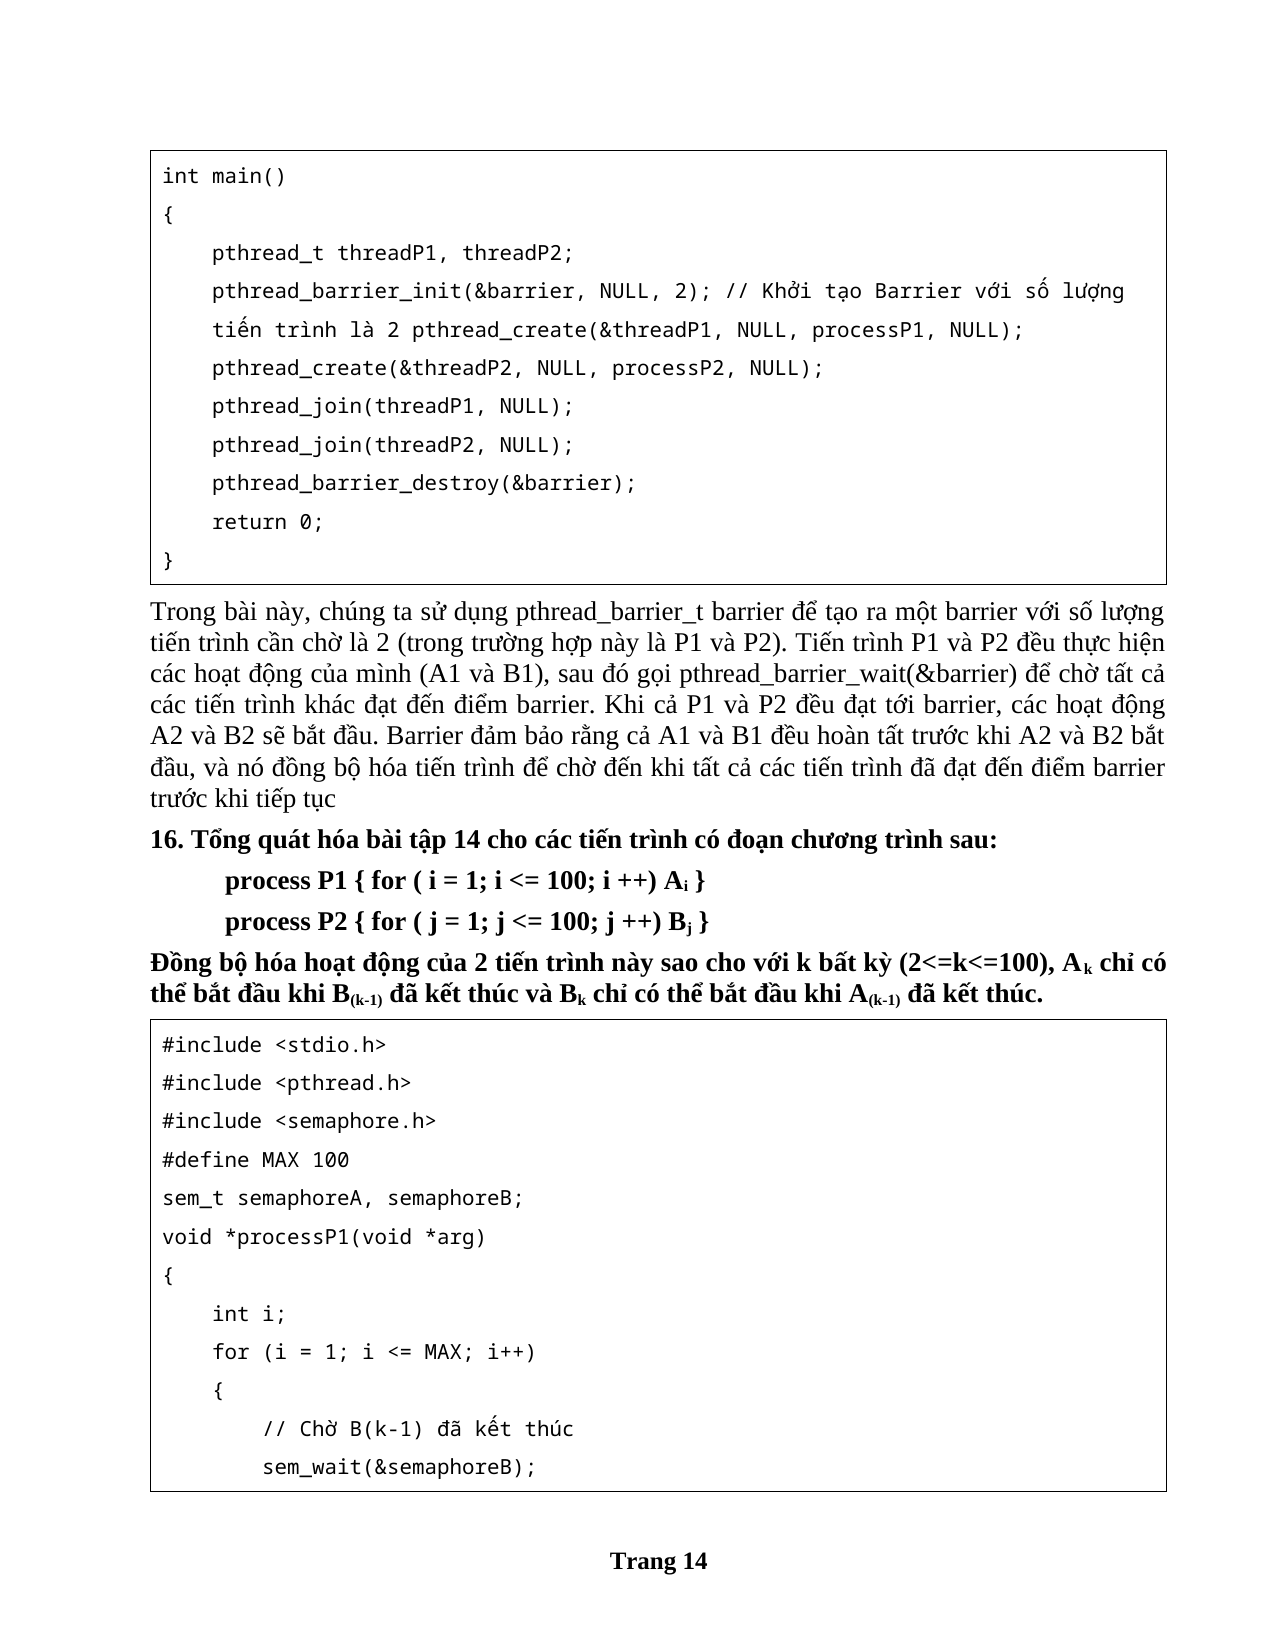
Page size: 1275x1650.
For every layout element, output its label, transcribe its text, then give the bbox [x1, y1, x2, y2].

list Tổng quát hóa bài tập 14 cho các tiến trình có đoạn chương trình sau: [150, 823, 1167, 854]
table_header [151, 151, 1166, 584]
list process P1 { for ( i = 1; i <= 100; i ++) Ai } [179, 864, 1167, 895]
list process P2 { for ( j = 1; j <= 100; j ++) Bj } [179, 905, 1167, 936]
text Đồng bộ hóa hoạt động của 2 tiến trình này sao cho với k bất kỳ (2<=k<=100), Ak chỉ có thể bắt đầu khi B(k-1) đã kết thúc và Bk chỉ có thể bắt đầu khi A(k-1) đã kết thúc. [150, 946, 1167, 1009]
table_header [151, 1020, 1166, 1491]
text Trong bài này, chúng ta sử dụng pthread_barrier_t barrier để tạo ra một barrier với số lượng tiến trình cần chờ là 2 (trong trường hợp này là P1 và P2). Tiến trình P1 và P2 đều thực hiện các hoạt động của mình (A1 và B1), sau đó gọi pthread_barrier_wait(&barrier) để chờ tất cả các tiến trình khác đạt đến điểm barrier. Khi cả P1 và P2 đều đạt tới barrier, các hoạt động A2 và B2 sẽ bắt đầu. Barrier đảm bảo rằng cả A1 và B1 đều hoàn tất trước khi A2 và B2 bắt đầu, và nó đồng bộ hóa tiến trình để chờ đến khi tất cả các tiến trình đã đạt đến điểm barrier trước khi tiếp tục [150, 595, 1167, 813]
